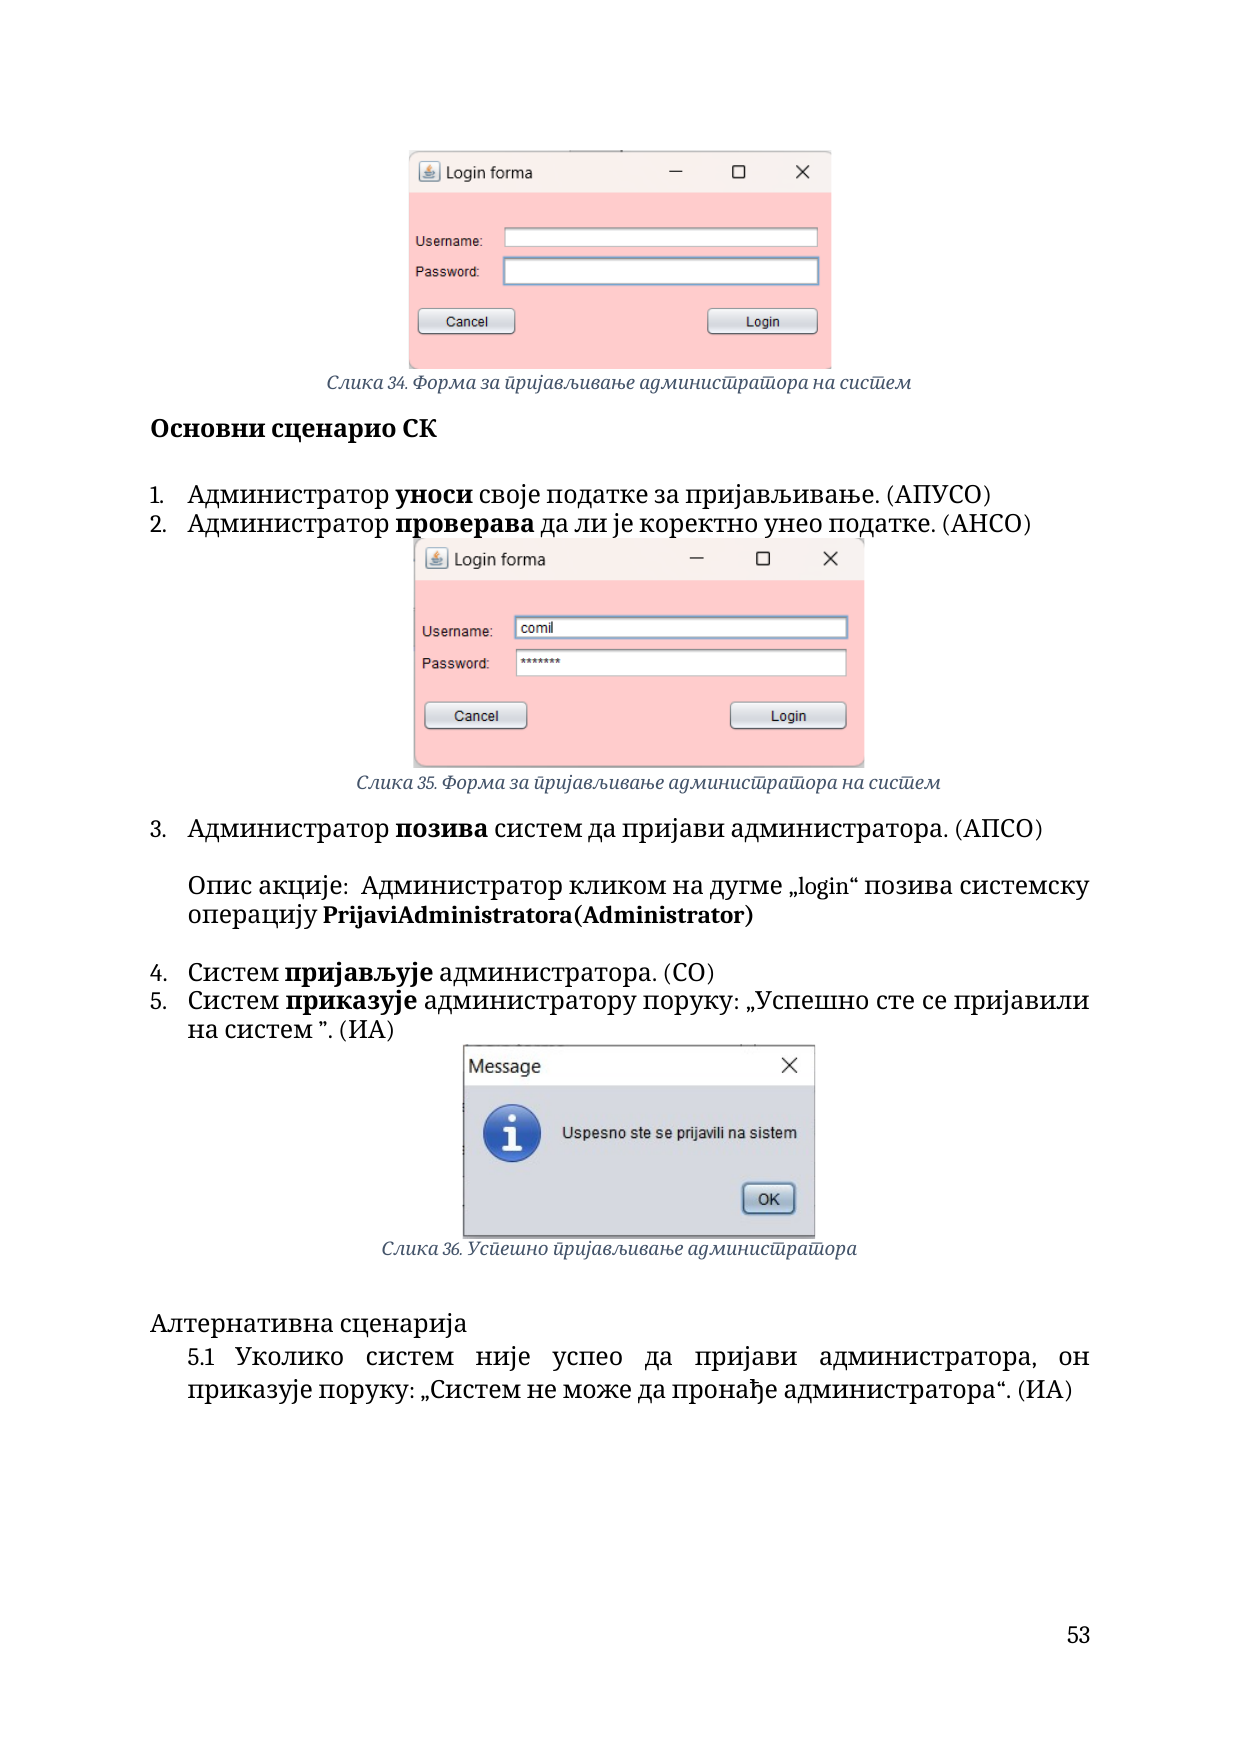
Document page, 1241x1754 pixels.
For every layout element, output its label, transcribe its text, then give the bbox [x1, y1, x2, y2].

picture [413, 538, 865, 768]
list Систем пријављује администратора. (СО) [150, 958, 1090, 987]
picture [462, 1044, 816, 1239]
text Слика 35. Форма за пријављивање администратора на систем [209, 772, 1090, 794]
text Слика 34. Форма за пријављивање администратора на систем [150, 372, 1090, 394]
picture [408, 150, 832, 369]
text Основни сценарио СК [150, 415, 1090, 444]
text Алтернативна сценарија [150, 1309, 1090, 1338]
list Систем приказује администратору поруку: „Успешно сте се пријавили на систем ”. (ИА) [150, 987, 1090, 1045]
list Администратор позива систем да пријави администратора. (АПСО) [150, 815, 1090, 843]
text Слика 36. Успешно пријављивање администратора [150, 1238, 1090, 1260]
list Опис акције: Администратор кликом на дугме „login“ позива системску операцију PrijaviAdministratora(Administrator) [187, 872, 1090, 930]
list Администратор проверава да ли је коректно унео податке. (АНСО) [150, 510, 1090, 538]
list Администратор уноси своје податке за пријављивање. (АПУСО) [150, 481, 1090, 510]
text 5.1 Уколико систем није успео да пријави администратора, он приказује поруку: „Систем не може да пронађе администратора“. (ИА) [187, 1343, 1090, 1404]
